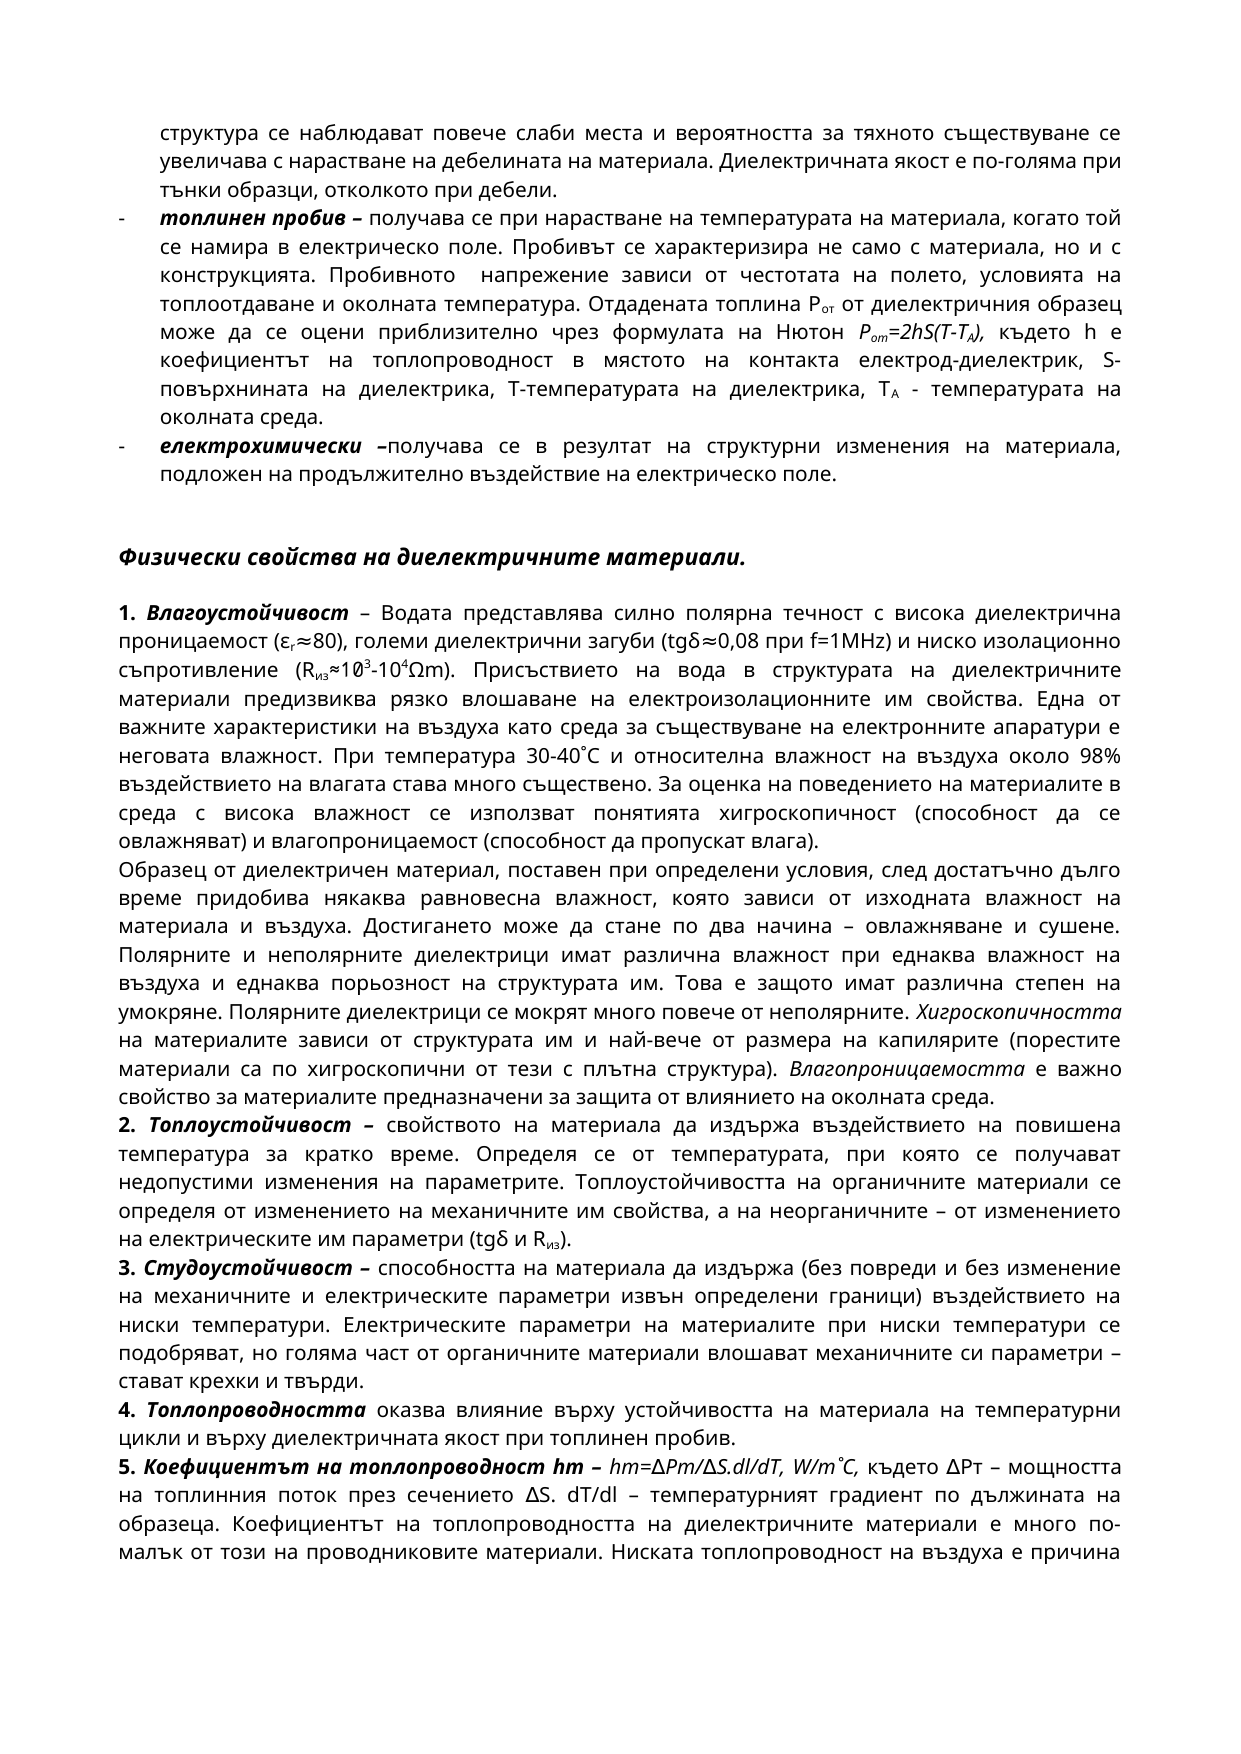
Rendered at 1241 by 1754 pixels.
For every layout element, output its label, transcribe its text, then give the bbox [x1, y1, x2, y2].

text 1. Влагоустойчивост – Водата представлява силно полярна течност с висока диелектрична проницаемост (εr≈80), големи диелектрични загуби (tgδ≈0,08 при f=1MHz) и ниско изолационно съпротивление (Rиз≈103-104Ωm). Присъствието на вода в структурата на диелектричните материали предизвиква рязко влошаване на електроизолационните им свойства. Една от важните характеристики на въздуха като среда за съществуване на електронните апаратури е неговата влажност. При температура 30-40˚С и относителна влажност на въздуха около 98% въздействието на влагата става много съществено. За оценка на поведението на материалите в среда с висока влажност се използват понятията хигроскопичност (способност да се овлажняват) и влагопроницаемост (способност да пропускат влага). [118, 598, 1122, 855]
list топлинен пробив – получава се при нарастване на температурата на материала, когато той се намира в електрическо поле. Пробивът се характеризира не само с материала, но и с конструкцията. Пробивното напрежение зависи от честотата на полето, условията на топлоотдаване и околната температура. Отдадената топлина Pот от диелектричния образец може да се оцени приблизително чрез формулата на Нютон Pот=2hS(T-TA), където h е коефициентът на топлопроводност в мястото на контакта електрод-диелектрик, S-повърхнината на диелектрика, T-температурата на диелектрика, TA - температурата на околната среда. [118, 203, 1122, 431]
list електрохимически –получава се в резултат на структурни изменения на материала, подложен на продължително въздействие на електрическо поле. [118, 431, 1122, 488]
text 2. Топлоустойчивост – свойството на материала да издържа въздействието на повишена температура за кратко време. Определя се от температурата, при която се получават недопустими изменения на параметрите. Топлоустойчивостта на органичните материали се определя от изменението на механичните им свойства, а на неорганичните – от изменението на електрическите им параметри (tgδ и Rиз). [118, 1111, 1122, 1253]
text 3. Студоустойчивост – способността на материала да издържа (без повреди и без изменение на механичните и електрическите параметри извън определени граници) въздействието на ниски температури. Електрическите параметри на материалите при ниски температури се подобряват, но голяма част от органичните материали влошават механичните си параметри – стават крехки и твърди. [118, 1253, 1122, 1395]
text Физически свойства на диелектричните материали. [118, 541, 1122, 572]
text Образец от диелектричен материал, поставен при определени условия, след достатъчно дълго време придобива някаква равновесна влажност, която зависи от изходната влажност на материала и въздуха. Достигането може да стане по два начина – овлажняване и сушене. Полярните и неполярните диелектрици имат различна влажност при еднаква влажност на въздуха и еднаква порьозност на структурата им. Това е защото имат различна степен на умокряне. Полярните диелектрици се мокрят много повече от неполярните. Хигроскопичността на материалите зависи от структурата им и най-вече от размера на капилярите (порестите материали са по хигроскопични от тези с плътна структура). Влагопроницаемостта е важно свойство за материалите предназначени за защита от влиянието на околната среда. [118, 855, 1122, 1111]
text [118, 1452, 1122, 1566]
text 4. Топлопроводността оказва влияние върху устойчивостта на материала на температурни цикли и върху диелектричната якост при топлинен пробив. [118, 1395, 1122, 1452]
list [118, 118, 1122, 203]
